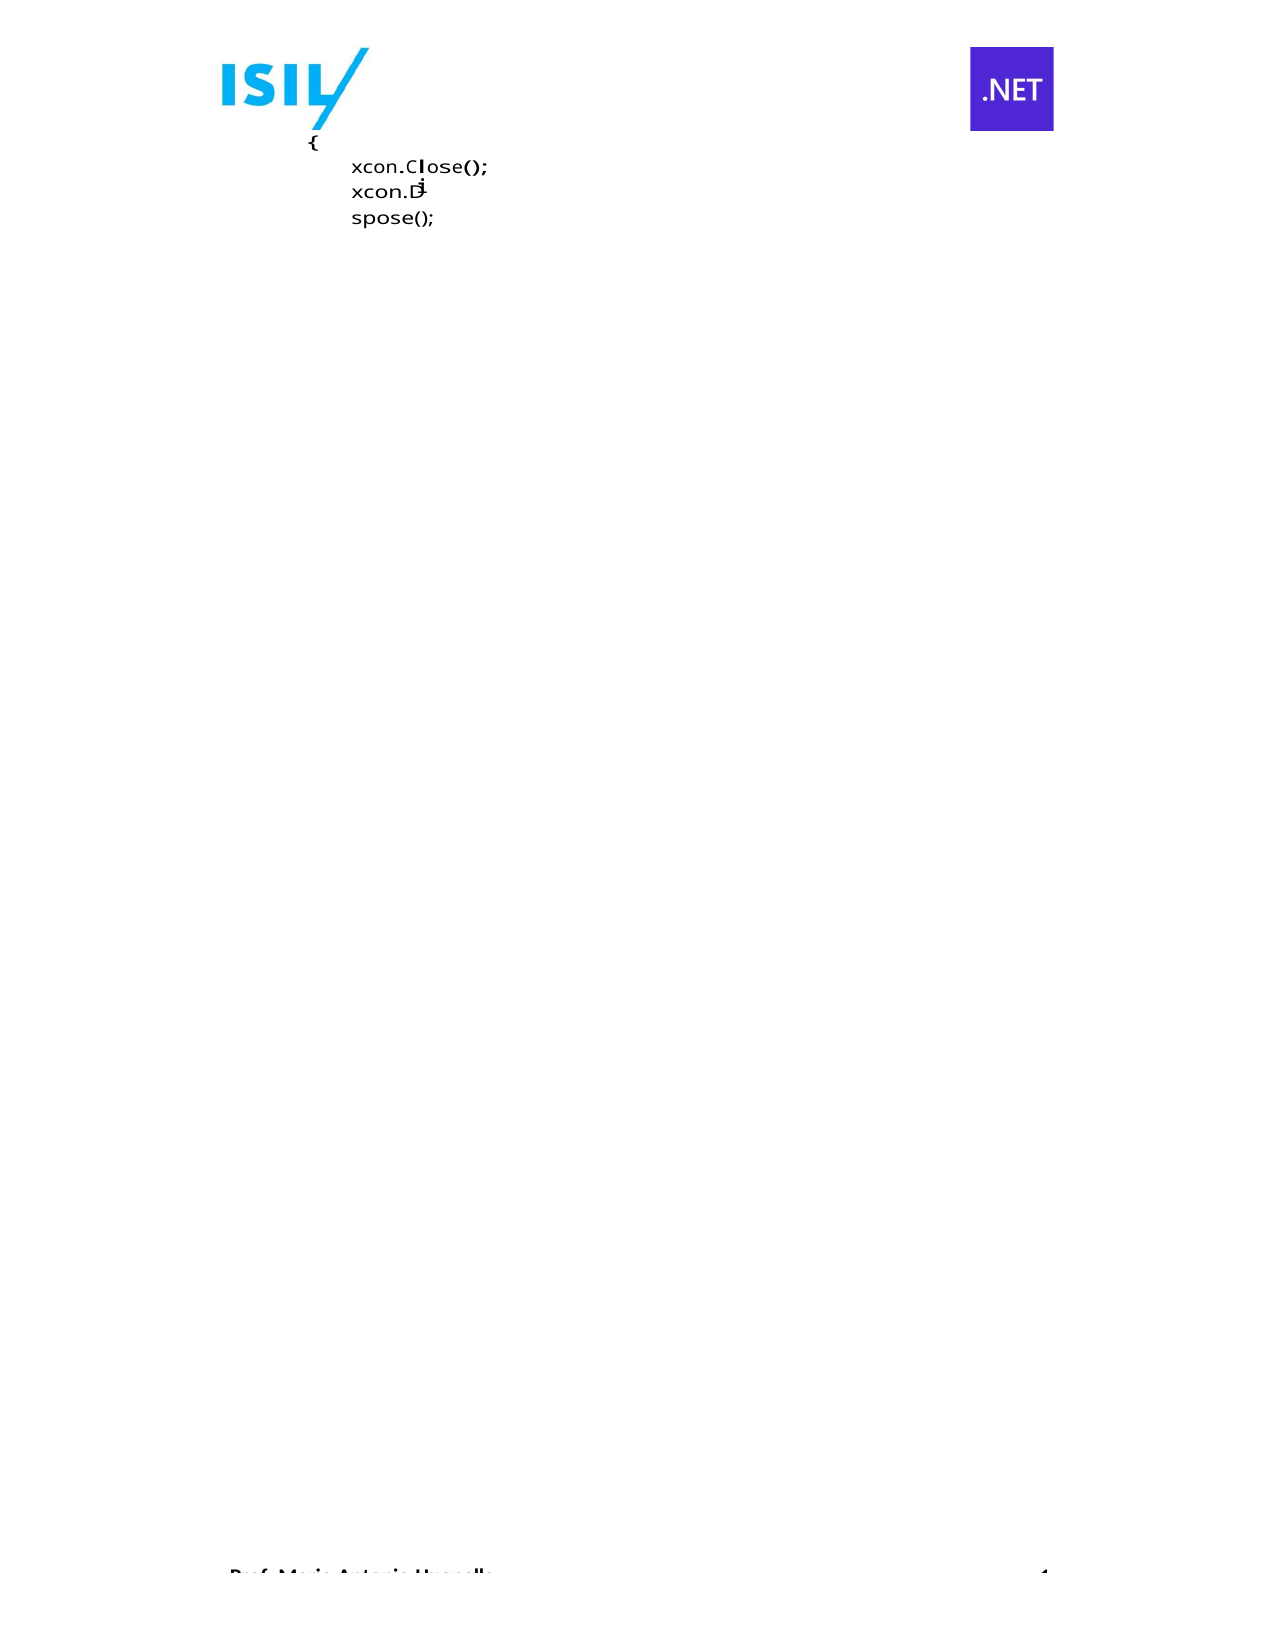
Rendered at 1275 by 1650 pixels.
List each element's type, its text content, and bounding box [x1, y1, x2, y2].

picture [970, 47, 1054, 129]
text { [307, 129, 1096, 153]
text xcon.Close(); xcon.D spose(); [351, 154, 515, 229]
picture [220, 46, 372, 131]
